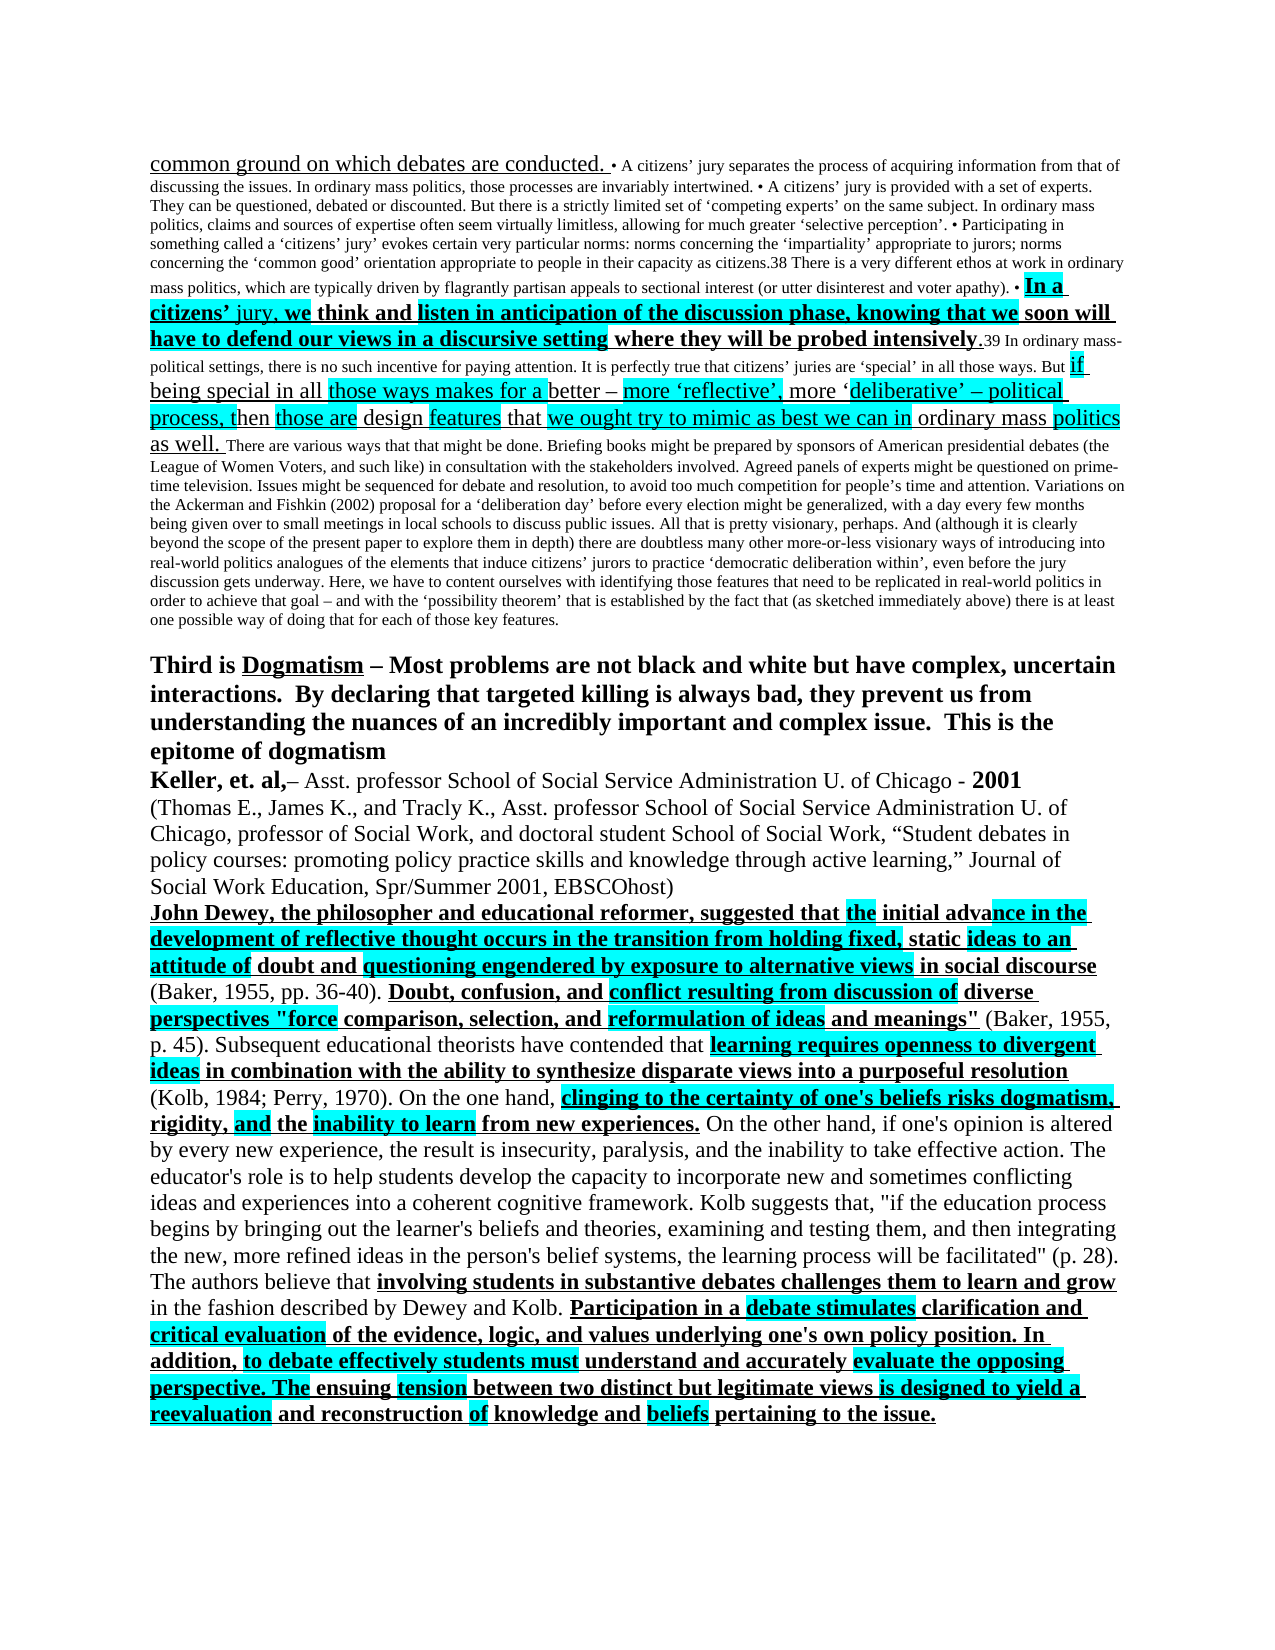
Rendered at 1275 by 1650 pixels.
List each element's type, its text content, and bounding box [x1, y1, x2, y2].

text John Dewey, the philosopher and educational reformer, suggested that the initial advance in the development of reflective thought occurs in the transition from holding fixed, static ideas to an attitude of doubt and questioning engendered by exposure to alternative views in social discourse (Baker, 1955, pp. 36-40). Doubt, confusion, and conflict resulting from discussion of diverse perspectives "force comparison, selection, and reformulation of ideas and meanings" (Baker, 1955, p. 45). Subsequent educational theorists have contended that learning requires openness to divergent ideas in combination with the ability to synthesize disparate views into a purposeful resolution (Kolb, 1984; Perry, 1970). On the one hand, clinging to the certainty of one's beliefs risks dogmatism, rigidity, and the inability to learn from new experiences. On the other hand, if one's opinion is altered by every new experience, the result is insecurity, paralysis, and the inability to take effective action. The educator's role is to help students develop the capacity to incorporate new and sometimes conflicting ideas and experiences into a coherent cognitive framework. Kolb suggests that, "if the education process begins by bringing out the learner's beliefs and theories, examining and testing them, and then integrating the new, more refined ideas in the person's belief systems, the learning process will be facilitated" (p. 28). [150, 899, 1125, 1268]
text Keller, et. al,– Asst. professor School of Social Service Administration U. of Chicago - 2001 [150, 765, 1125, 794]
subtitle Third is Dogmatism – Most problems are not black and white but have complex, uncertain interactions. By declaring that targeted killing is always bad, they prevent us from understanding the nuances of an incredibly important and complex issue. This is the epitome of dogmatism [150, 650, 1125, 765]
text (Thomas E., James K., and Tracly K., Asst. professor School of Social Service Administration U. of Chicago, professor of Social Work, and doctoral student School of Social Work, “Student debates in policy courses: promoting policy practice skills and knowledge through active learning,” Journal of Social Work Education, Spr/Summer 2001, EBSCOhost) [150, 794, 1125, 899]
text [150, 150, 1125, 629]
text The authors believe that involving students in substantive debates challenges them to learn and grow in the fashion described by Dewey and Kolb. Participation in a debate stimulates clarification and critical evaluation of the evidence, logic, and values underlying one's own policy position. In addition, to debate effectively students must understand and accurately evaluate the opposing perspective. The ensuing tension between two distinct but legitimate views is designed to yield a reevaluation and reconstruction of knowledge and beliefs pertaining to the issue. [150, 1268, 1125, 1426]
